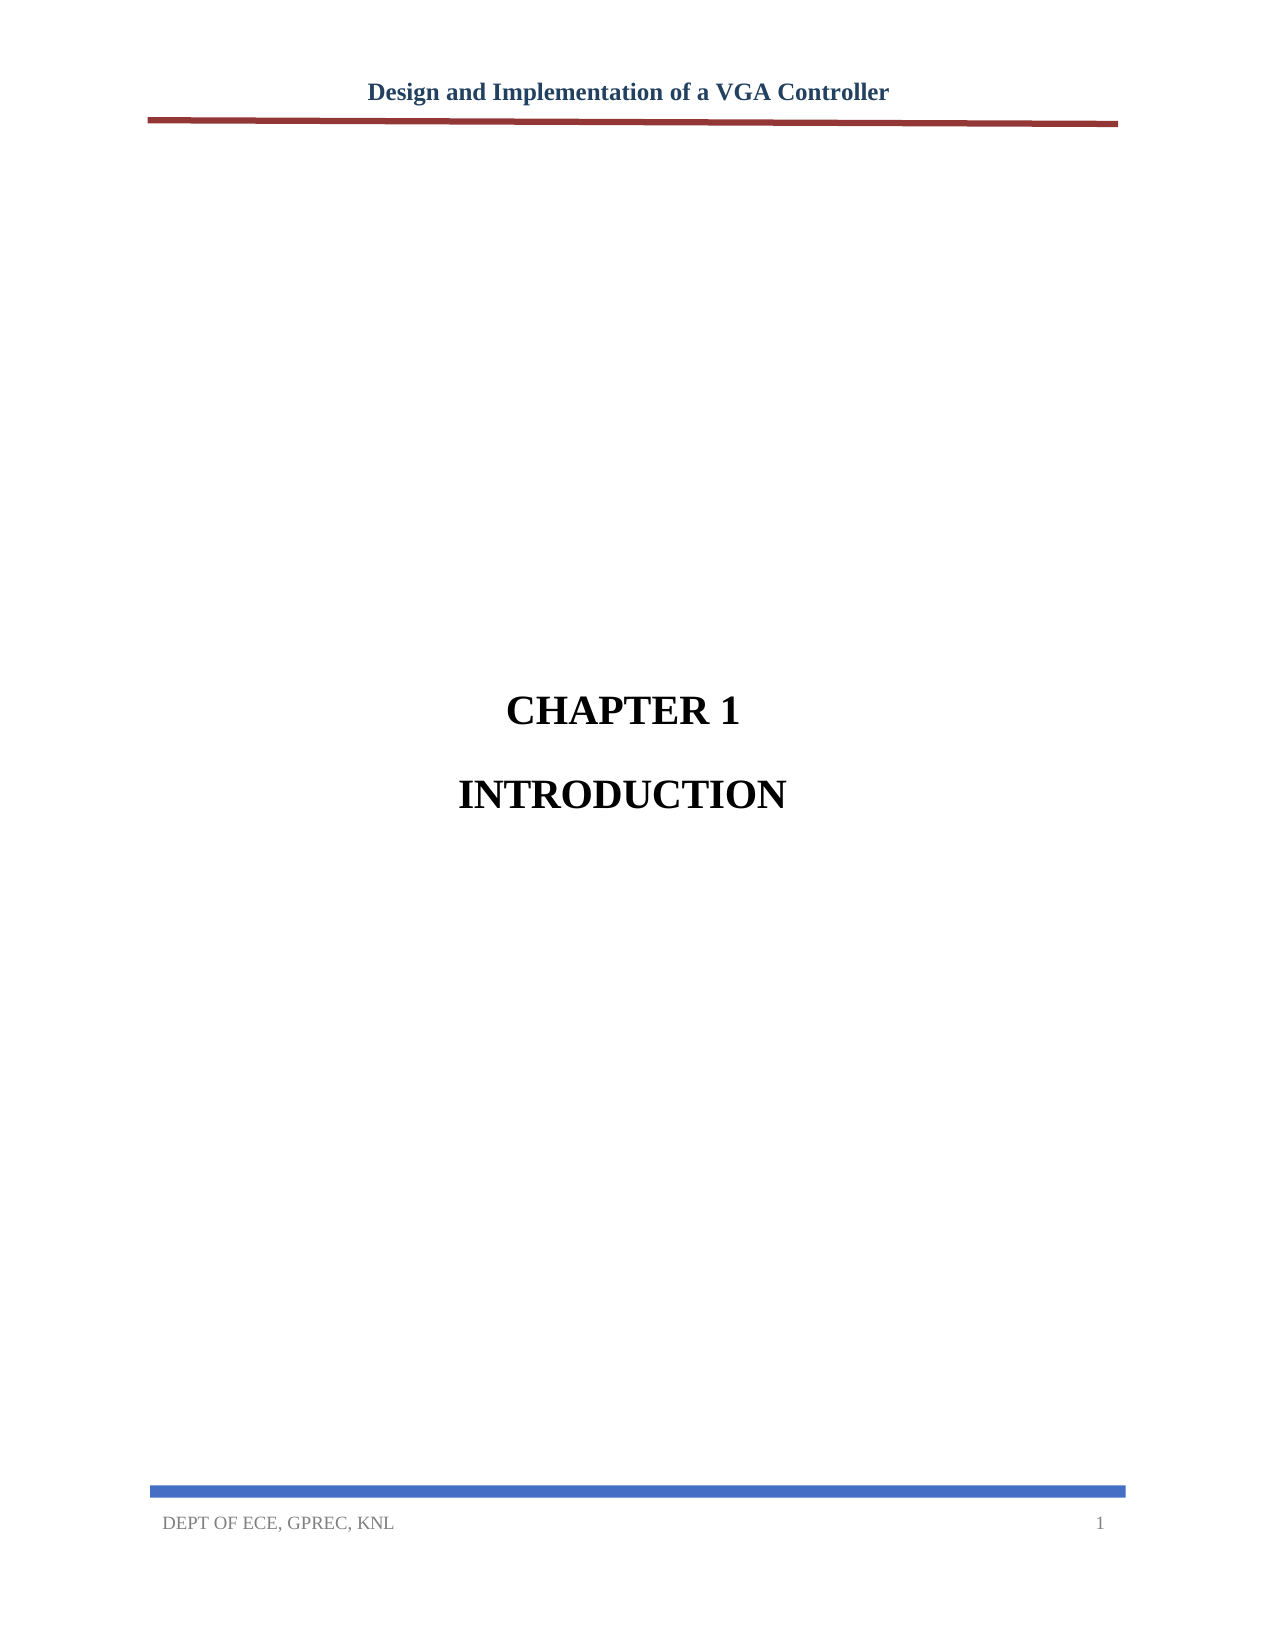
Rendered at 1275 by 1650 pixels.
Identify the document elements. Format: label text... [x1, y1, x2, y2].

subtitle CHAPTER 1 INTRODUCTION [458, 685, 1036, 817]
